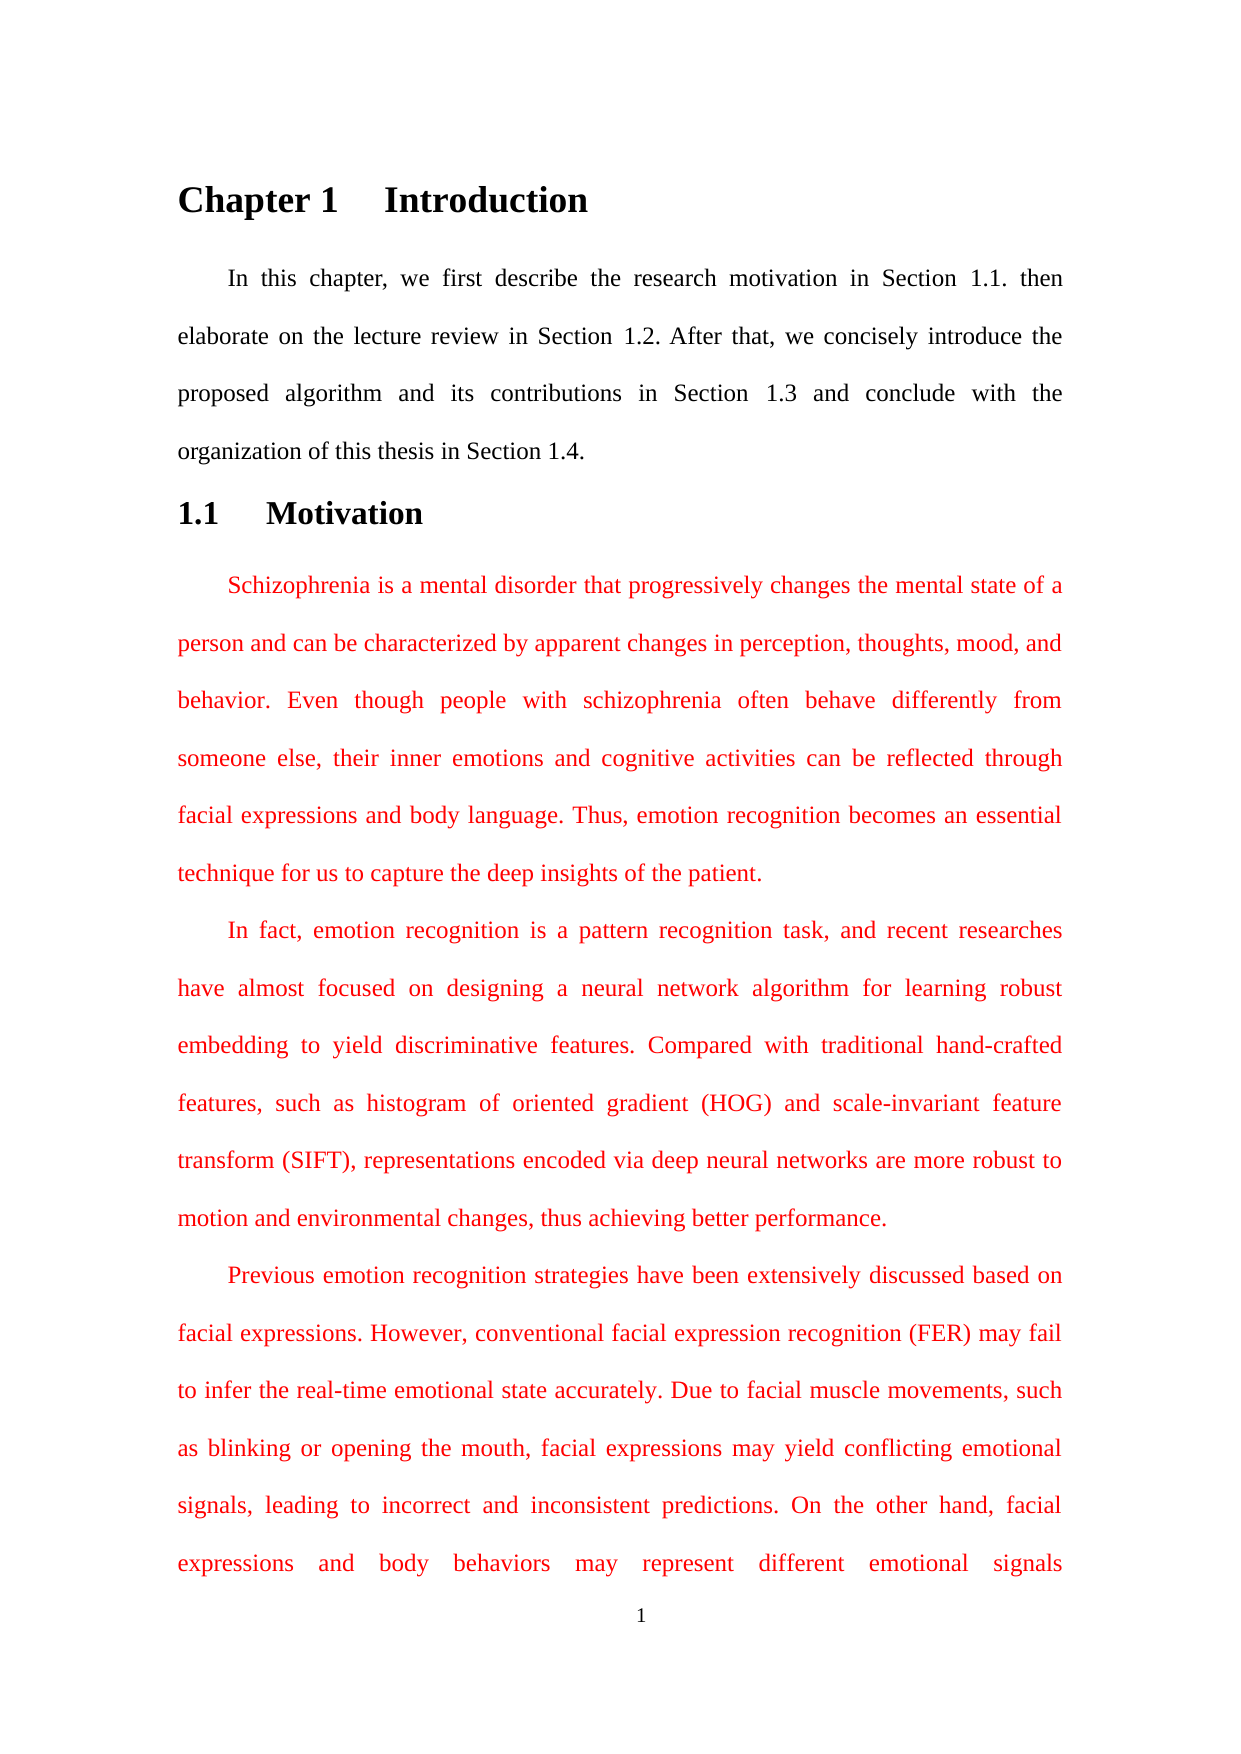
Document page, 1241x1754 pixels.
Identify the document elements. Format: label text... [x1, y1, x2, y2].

text Schizophrenia is a mental disorder that progressively changes the mental state of a person and can be characterized by apparent changes in perception, thoughts, mood, and behavior. Even though people with schizophrenia often behave differently from someone else, their inner emotions and cognitive activities can be reflected through facial expressions and body language. Thus, emotion recognition becomes an essential technique for us to capture the deep insights of the patient. [177, 570, 1063, 886]
text In fact, emotion recognition is a pattern recognition task, and recent researches have almost focused on designing a neural network algorithm for learning robust embedding to yield discriminative features. Compared with traditional hand-crafted features, such as histogram of oriented gradient (HOG) and scale-invariant feature transform (SIFT), representations encoded via deep neural networks are more robust to motion and environmental changes, thus achieving better performance. [177, 915, 1063, 1231]
subtitle Introduction [177, 177, 1038, 220]
subtitle Motivation [177, 493, 1063, 532]
text In this chapter, we first describe the research motivation in Section 1.1. then elaborate on the lecture review in Section 1.2. After that, we concisely introduce the proposed algorithm and its contributions in Section 1.3 and conclude with the organization of this thesis in Section 1.4. [177, 263, 1063, 465]
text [177, 1260, 1063, 1576]
